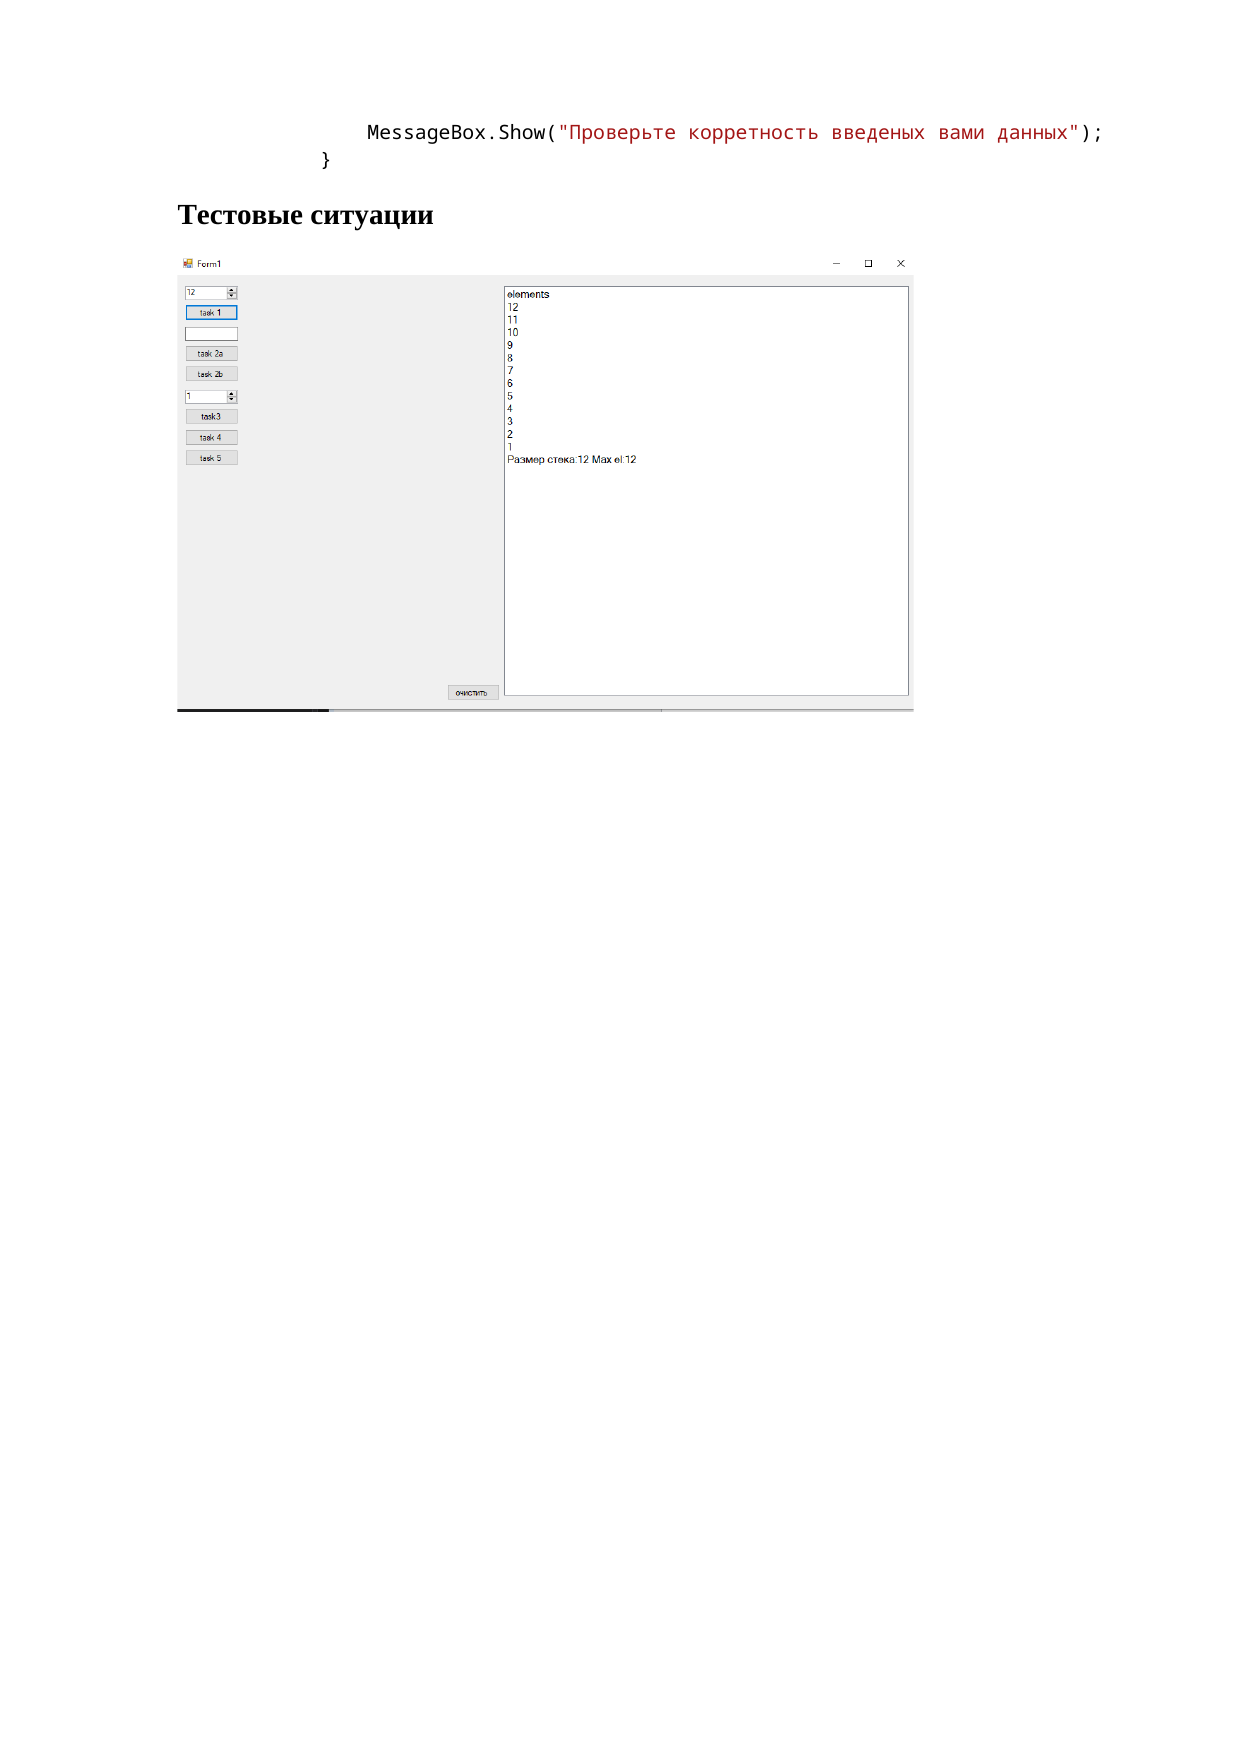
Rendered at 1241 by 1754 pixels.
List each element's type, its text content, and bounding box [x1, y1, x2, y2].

picture [177, 256, 914, 712]
text Тестовые ситуации [177, 197, 1152, 230]
text } [177, 145, 1152, 172]
text MessageBox.Show("Проверьте корретность введеных вами данных"); [177, 118, 1152, 145]
